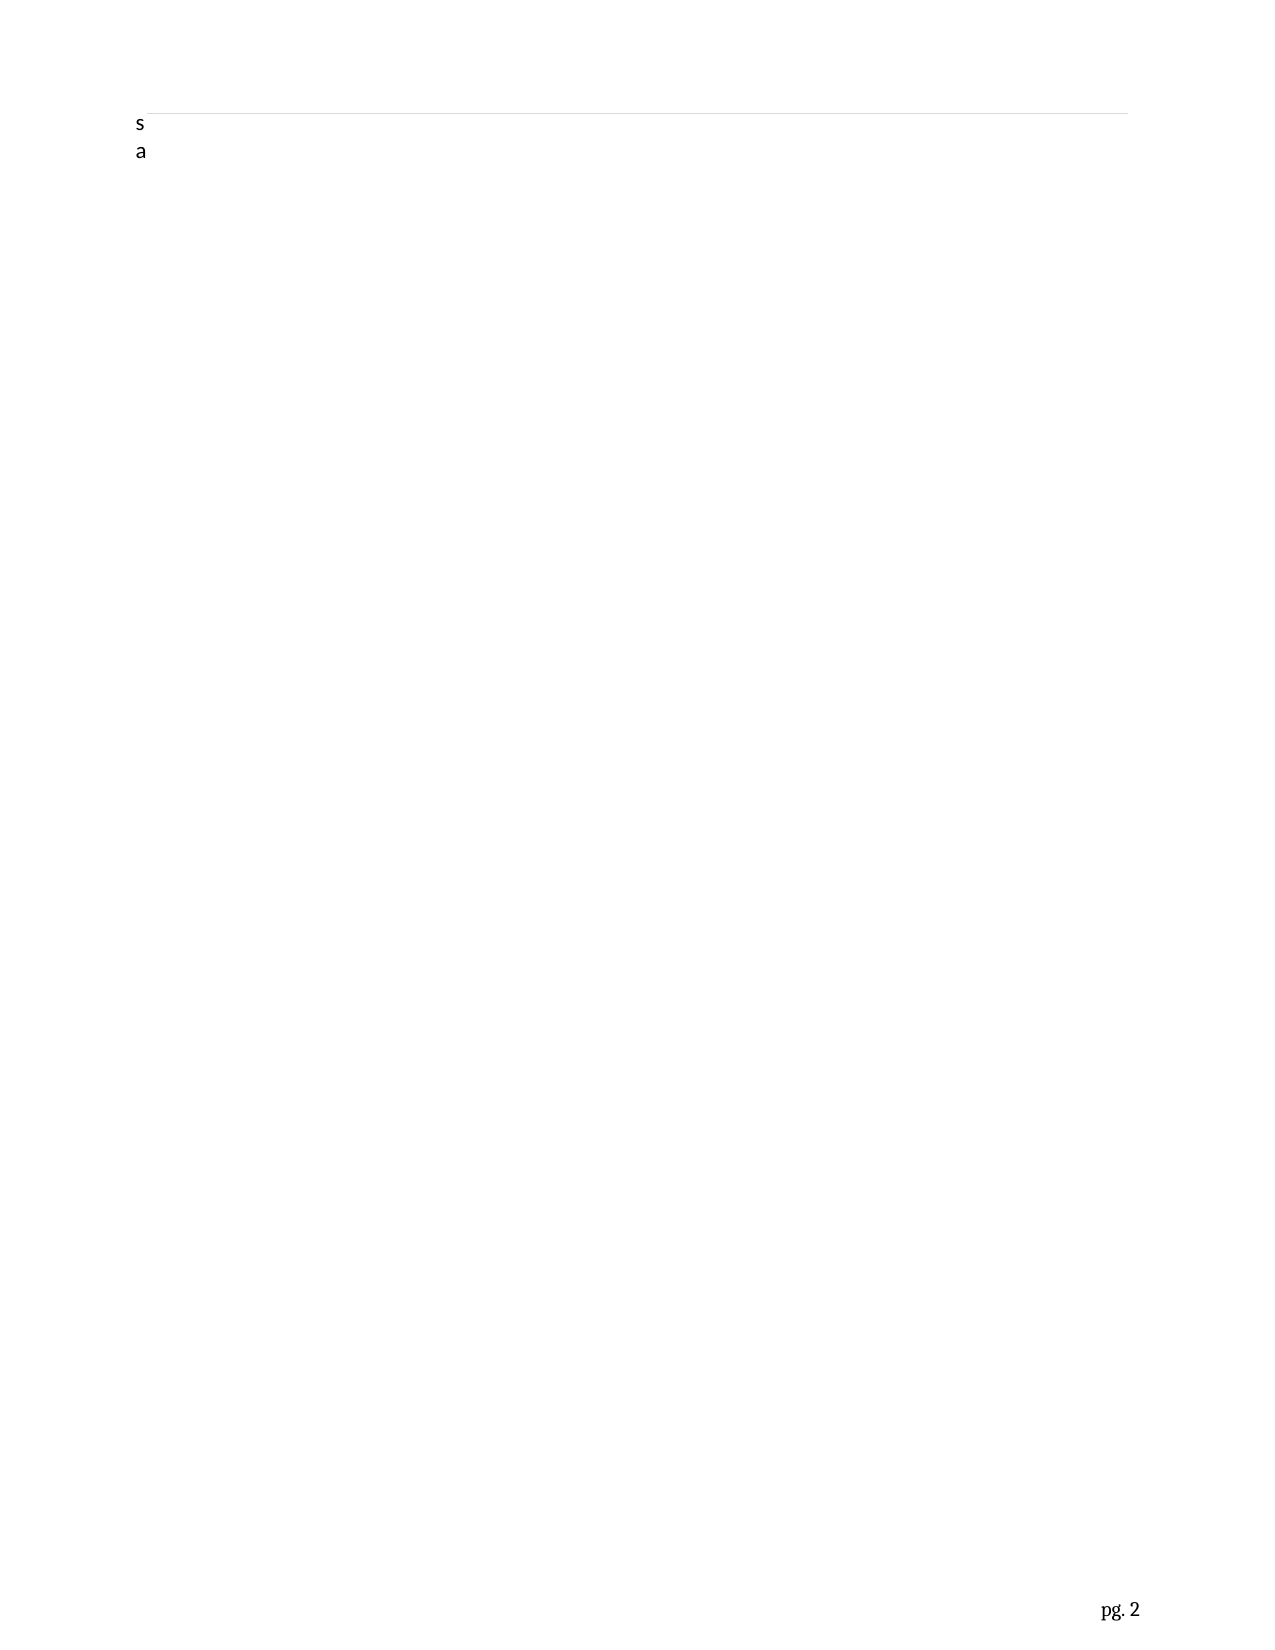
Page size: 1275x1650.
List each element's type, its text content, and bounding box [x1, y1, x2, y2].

text s [135, 108, 1139, 136]
text a [135, 136, 1139, 164]
